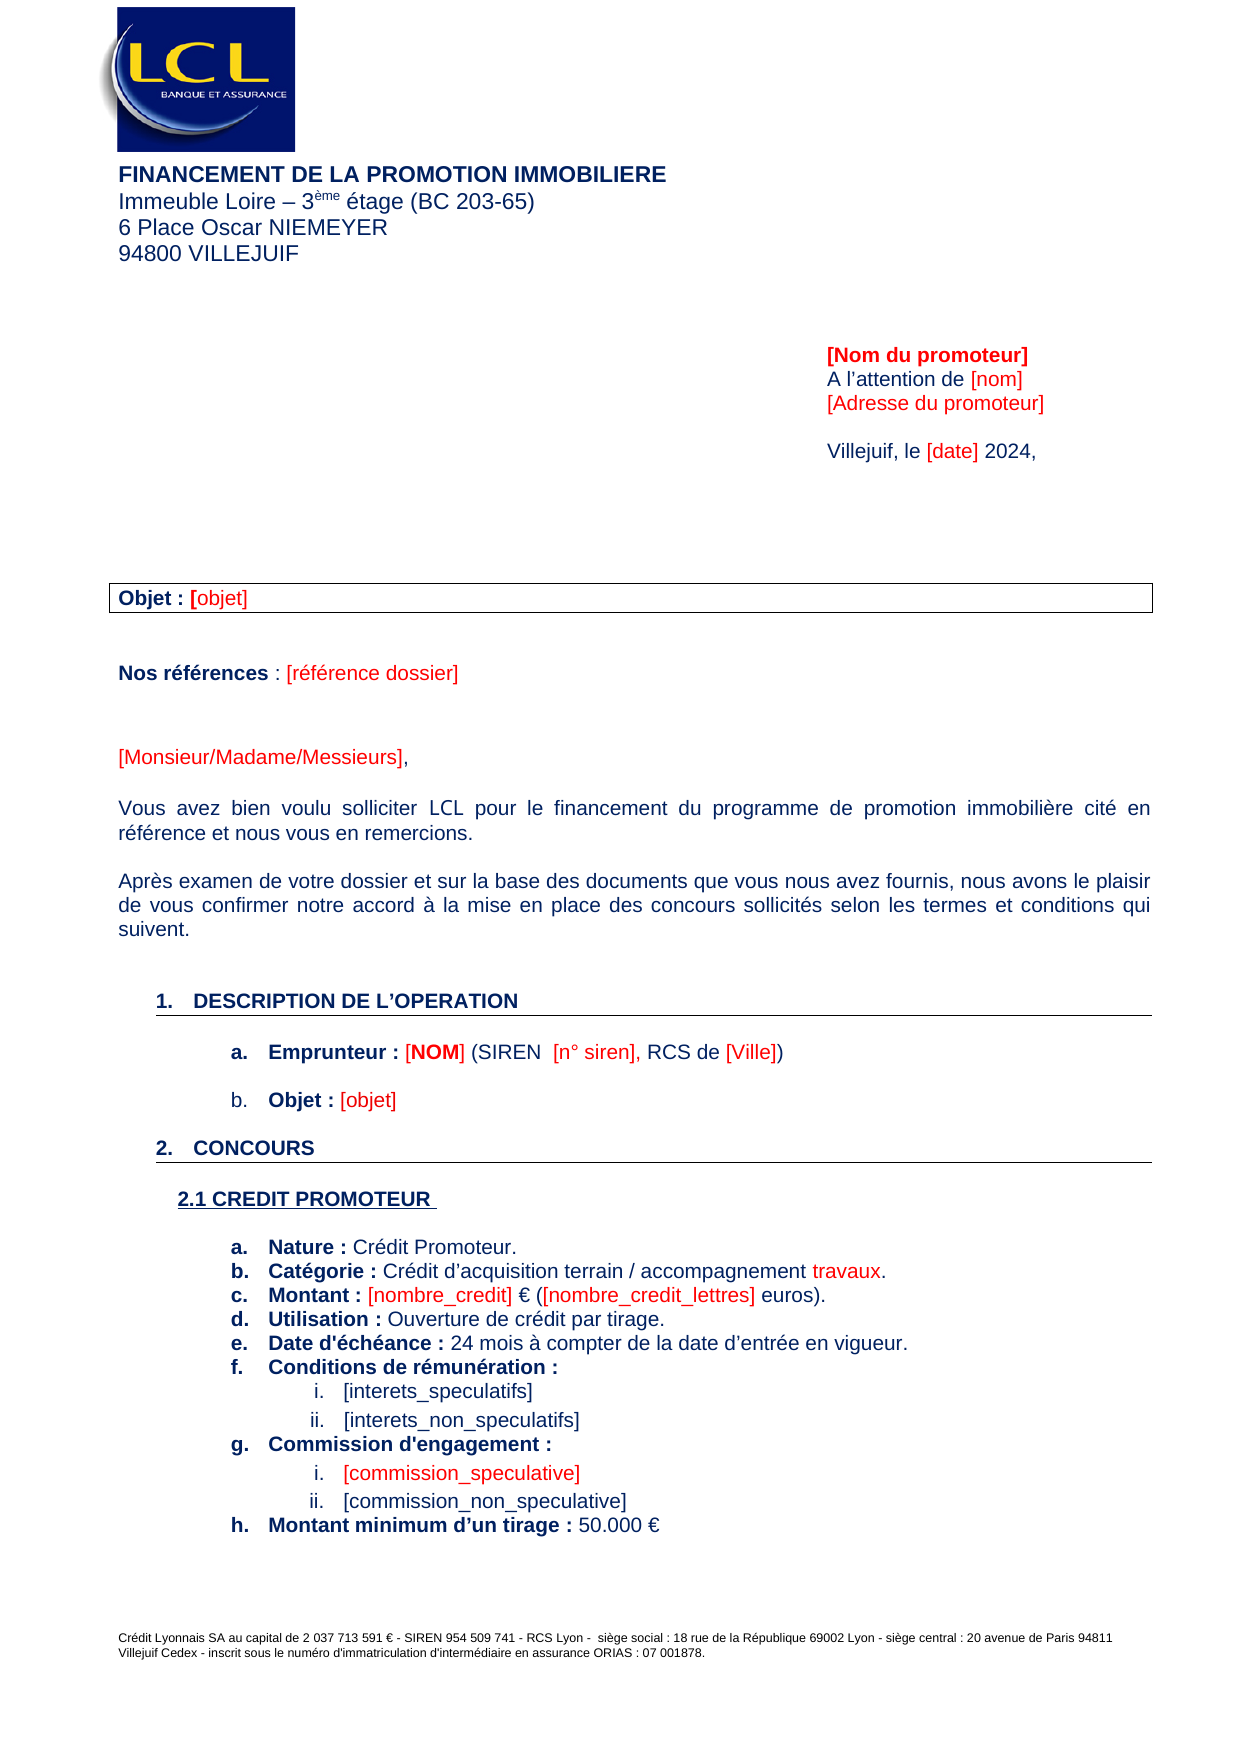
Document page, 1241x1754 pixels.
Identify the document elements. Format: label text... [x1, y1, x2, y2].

text 2.1 CREDIT PROMOTEUR [177, 1187, 1152, 1211]
list Montant minimum d’un tirage : 50.000 € [231, 1513, 1152, 1537]
list CONCOURS [156, 1136, 1152, 1162]
list Date d'échéance : 24 mois à compter de la date d’entrée en vigueur. [231, 1331, 1152, 1354]
list [commission_speculative] [324, 1460, 1152, 1484]
list DESCRIPTION DE L’OPERATION [156, 989, 1152, 1015]
text Nos références : [référence dossier] [118, 661, 1152, 685]
text 94800 VILLEJUIF [59, 240, 1152, 267]
list Montant : [nombre_credit] € ([nombre_credit_lettres] euros). [231, 1283, 1152, 1307]
list [commission_non_speculative] [324, 1489, 1152, 1513]
list [interets_non_speculatifs] [325, 1407, 1152, 1431]
list Commission d'engagement : [231, 1431, 1152, 1455]
text FINANCEMENT DE LA PROMOTION IMMOBILIERE [59, 161, 1152, 188]
text Immeuble Loire – 3ème étage (BC 203-65) [118, 188, 1152, 214]
list Nature : Crédit Promoteur. [231, 1235, 1152, 1259]
text Vous avez bien voulu solliciter LCL pour le financement du programme de promotion immobilière cité en référence et nous vous en remercions. [118, 793, 1152, 845]
text Objet : [objet] [110, 584, 1152, 612]
text [Nom du promoteur] [768, 343, 1152, 367]
list Objet : [objet] [231, 1088, 1152, 1112]
list Emprunteur : [NOM] (SIREN [n° siren], RCS de [Ville]) [231, 1040, 1152, 1064]
text [Monsieur/Madame/Messieurs], [118, 745, 1152, 769]
text 6 Place Oscar NIEMEYER [59, 214, 1152, 240]
text Après examen de votre dossier et sur la base des documents que vous nous avez fournis, nous avons le plaisir de vous confirmer notre accord à la mise en place des concours sollicités selon les termes et conditions qui suivent. [118, 869, 1152, 941]
list [interets_speculatifs] [324, 1378, 1152, 1402]
list Utilisation : Ouverture de crédit par tirage. [231, 1307, 1152, 1331]
text [Adresse du promoteur] [768, 391, 1152, 415]
text A l’attention de [nom] [768, 367, 1152, 391]
picture [89, 7, 296, 152]
list Catégorie : Crédit d’acquisition terrain / accompagnement travaux. [231, 1259, 1152, 1283]
list Conditions de rémunération : [231, 1354, 1152, 1378]
text Villejuif, le [date] 2024, [768, 439, 1152, 463]
